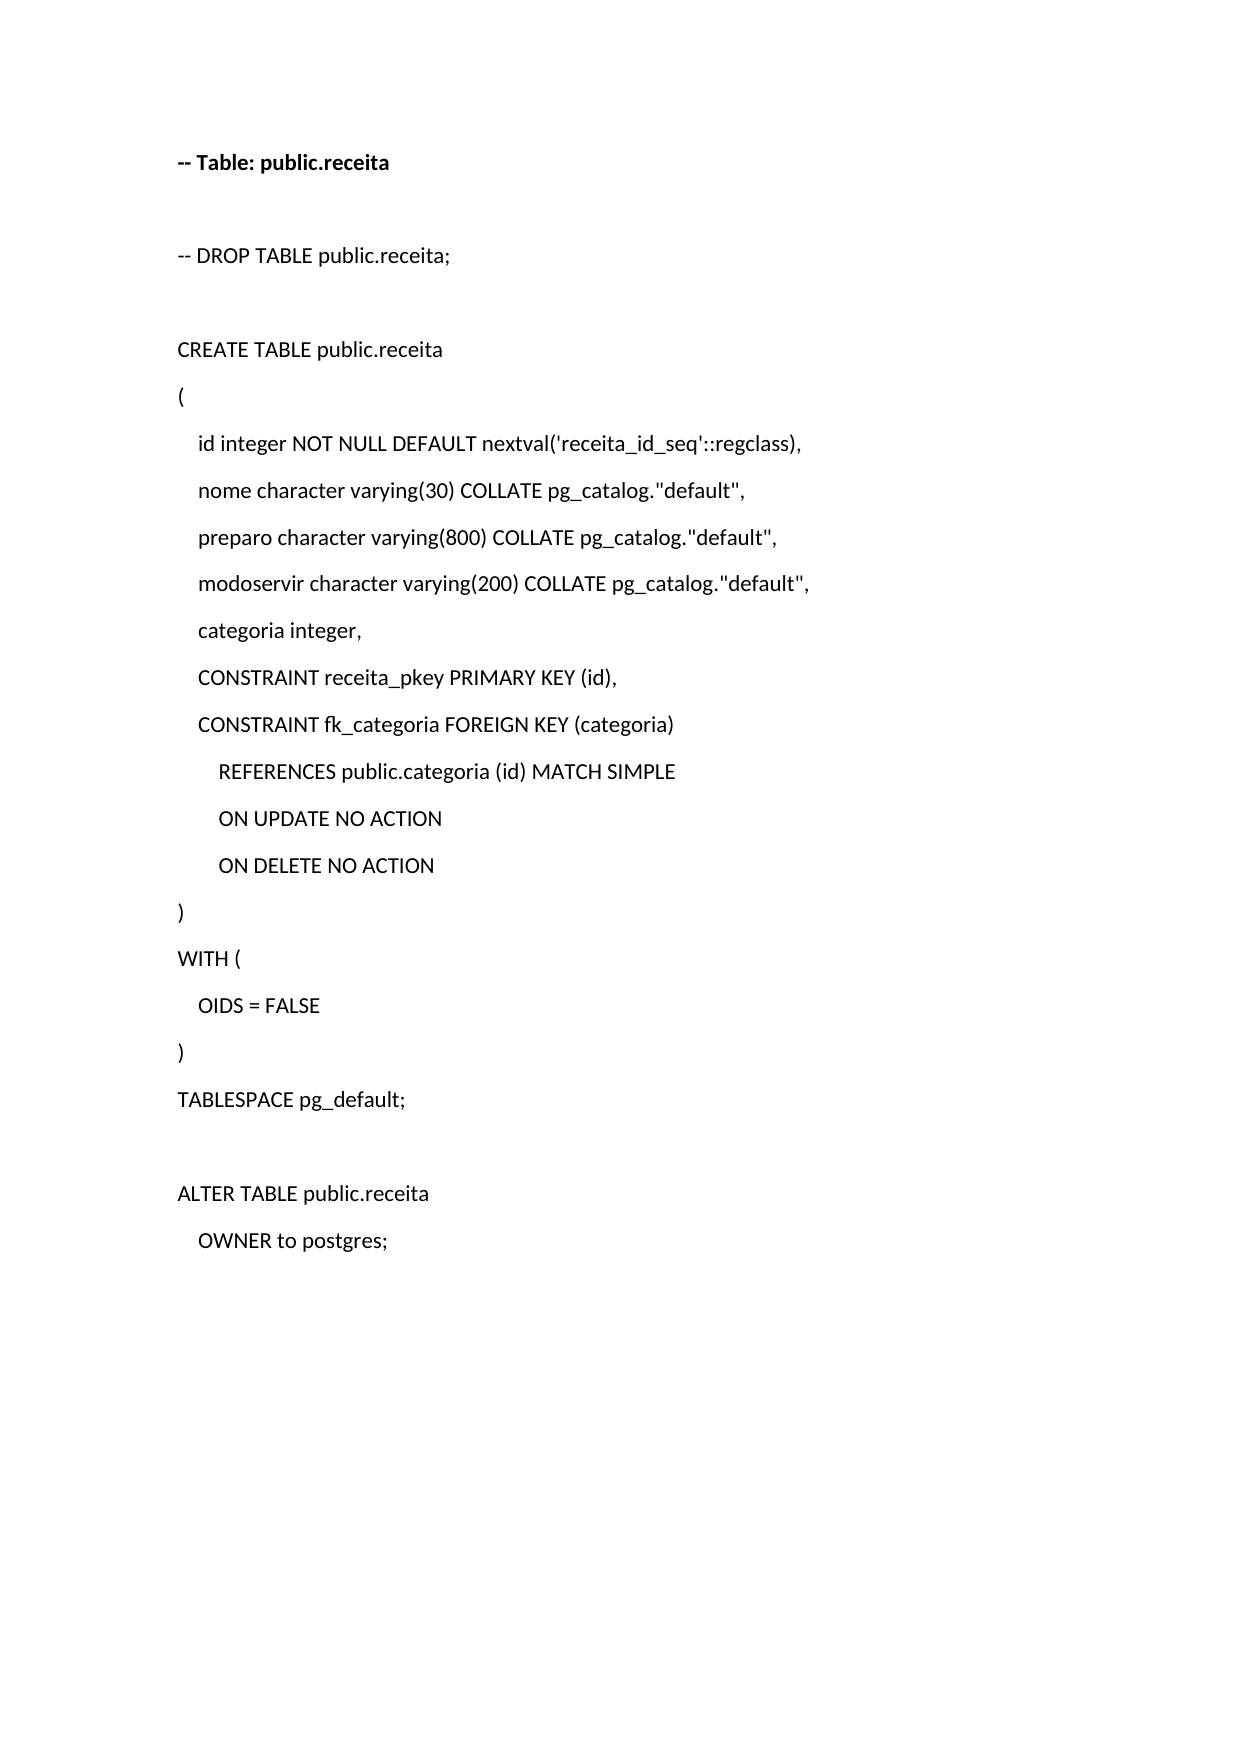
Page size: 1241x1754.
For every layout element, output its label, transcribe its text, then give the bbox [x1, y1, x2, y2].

text categoria integer, [177, 616, 1063, 644]
text CONSTRAINT receita_pkey PRIMARY KEY (id), [177, 663, 1063, 691]
text modoservir character varying(200) COLLATE pg_catalog."default", [177, 569, 1063, 597]
text ON DELETE NO ACTION [177, 851, 1063, 879]
text OWNER to postgres; [177, 1226, 1063, 1254]
text CONSTRAINT fk_categoria FOREIGN KEY (categoria) [177, 710, 1063, 738]
text nome character varying(30) COLLATE pg_catalog."default", [177, 476, 1063, 504]
text -- DROP TABLE public.receita; [177, 241, 1063, 269]
text OIDS = FALSE [177, 991, 1063, 1019]
text ( [177, 382, 1063, 410]
text -- Table: public.receita [177, 148, 1063, 176]
text REFERENCES public.categoria (id) MATCH SIMPLE [177, 757, 1063, 785]
text ) [177, 1038, 1063, 1066]
text TABLESPACE pg_default; [177, 1085, 1063, 1113]
text ) [177, 898, 1063, 926]
text preparo character varying(800) COLLATE pg_catalog."default", [177, 523, 1063, 551]
text ALTER TABLE public.receita [177, 1179, 1063, 1207]
text id integer NOT NULL DEFAULT nextval('receita_id_seq'::regclass), [177, 429, 1063, 457]
text CREATE TABLE public.receita [177, 335, 1063, 363]
text ON UPDATE NO ACTION [177, 804, 1063, 832]
text WITH ( [177, 944, 1063, 972]
